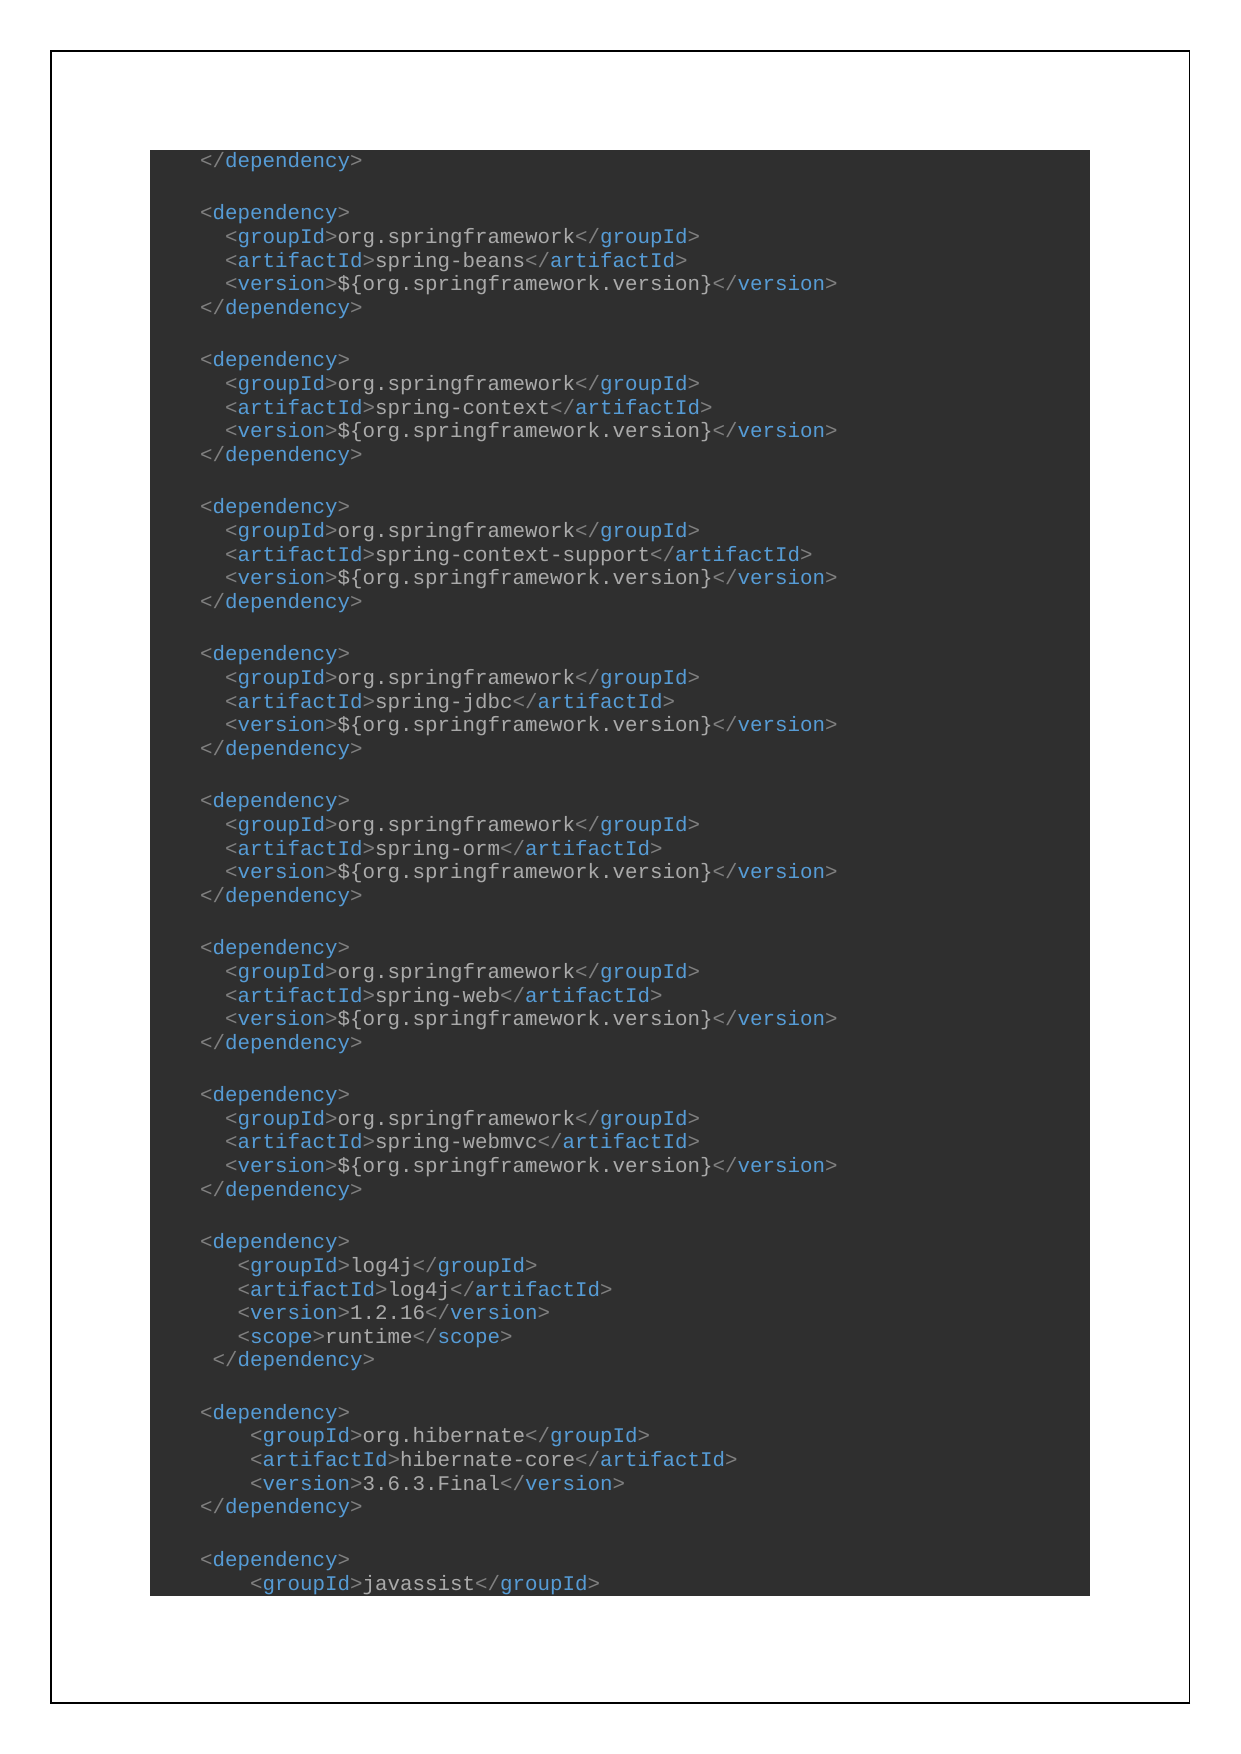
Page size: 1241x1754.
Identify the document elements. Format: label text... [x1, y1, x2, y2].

text </dependency> [150, 1349, 1090, 1373]
text <groupId>org.springframework</groupId> [150, 520, 1090, 544]
text <dependency> [150, 349, 1090, 373]
text <dependency> [150, 1084, 1090, 1108]
text <dependency> [150, 1402, 1090, 1426]
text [150, 273, 1090, 297]
text <groupId>org.springframework</groupId> [150, 667, 1090, 691]
text <groupId>org.springframework</groupId> [150, 814, 1090, 838]
text <dependency> [150, 496, 1090, 520]
text <version>3.6.3.Final</version> [150, 1473, 1090, 1496]
text <groupId>org.springframework</groupId> [150, 373, 1090, 397]
text <dependency> [150, 937, 1090, 961]
text <artifactId>hibernate-core</artifactId> [150, 1449, 1090, 1473]
text <artifactId>spring-web</artifactId> [150, 984, 1090, 1008]
text <version>${org.springframework.version}</version> [150, 420, 1090, 444]
text <artifactId>log4j</artifactId> [150, 1278, 1090, 1302]
text <scope>runtime</scope> [150, 1326, 1090, 1349]
text <version>1.2.16</version> [150, 1302, 1090, 1326]
text <groupId>org.hibernate</groupId> [150, 1426, 1090, 1449]
text <groupId>org.springframework</groupId> [150, 1108, 1090, 1132]
text <groupId>javassist</groupId> [150, 1572, 1090, 1596]
text <artifactId>spring-orm</artifactId> [150, 838, 1090, 861]
text <artifactId>spring-context</artifactId> [150, 397, 1090, 420]
text <version>${org.springframework.version}</version> [150, 567, 1090, 591]
text <dependency> [150, 1231, 1090, 1255]
text <artifactId>spring-jdbc</artifactId> [150, 691, 1090, 714]
text </dependency> [150, 738, 1090, 762]
text <dependency> [150, 790, 1090, 814]
text <artifactId>spring-webmvc</artifactId> [150, 1132, 1090, 1155]
text <dependency> [150, 643, 1090, 667]
text </dependency> [150, 591, 1090, 614]
text <dependency> [150, 1549, 1090, 1572]
text <version>${org.springframework.version}</version> [150, 1008, 1090, 1032]
text </dependency> [150, 1032, 1090, 1056]
text </dependency> [150, 885, 1090, 908]
text <version>${org.springframework.version}</version> [150, 861, 1090, 885]
text </dependency> [150, 1496, 1090, 1520]
text <artifactId>spring-beans</artifactId> [150, 250, 1090, 273]
text <version>${org.springframework.version}</version> [150, 1155, 1090, 1179]
text <version>${org.springframework.version}</version> [150, 714, 1090, 738]
text </dependency> [150, 444, 1090, 468]
text <artifactId>spring-context-support</artifactId> [150, 544, 1090, 567]
text <groupId>org.springframework</groupId> [150, 961, 1090, 984]
text <groupId>org.springframework</groupId> [150, 226, 1090, 250]
text </dependency> [150, 297, 1090, 321]
text </dependency> [150, 1179, 1090, 1202]
text </dependency> [150, 150, 1090, 174]
text <groupId>log4j</groupId> [150, 1255, 1090, 1278]
text <dependency> [150, 202, 1090, 226]
